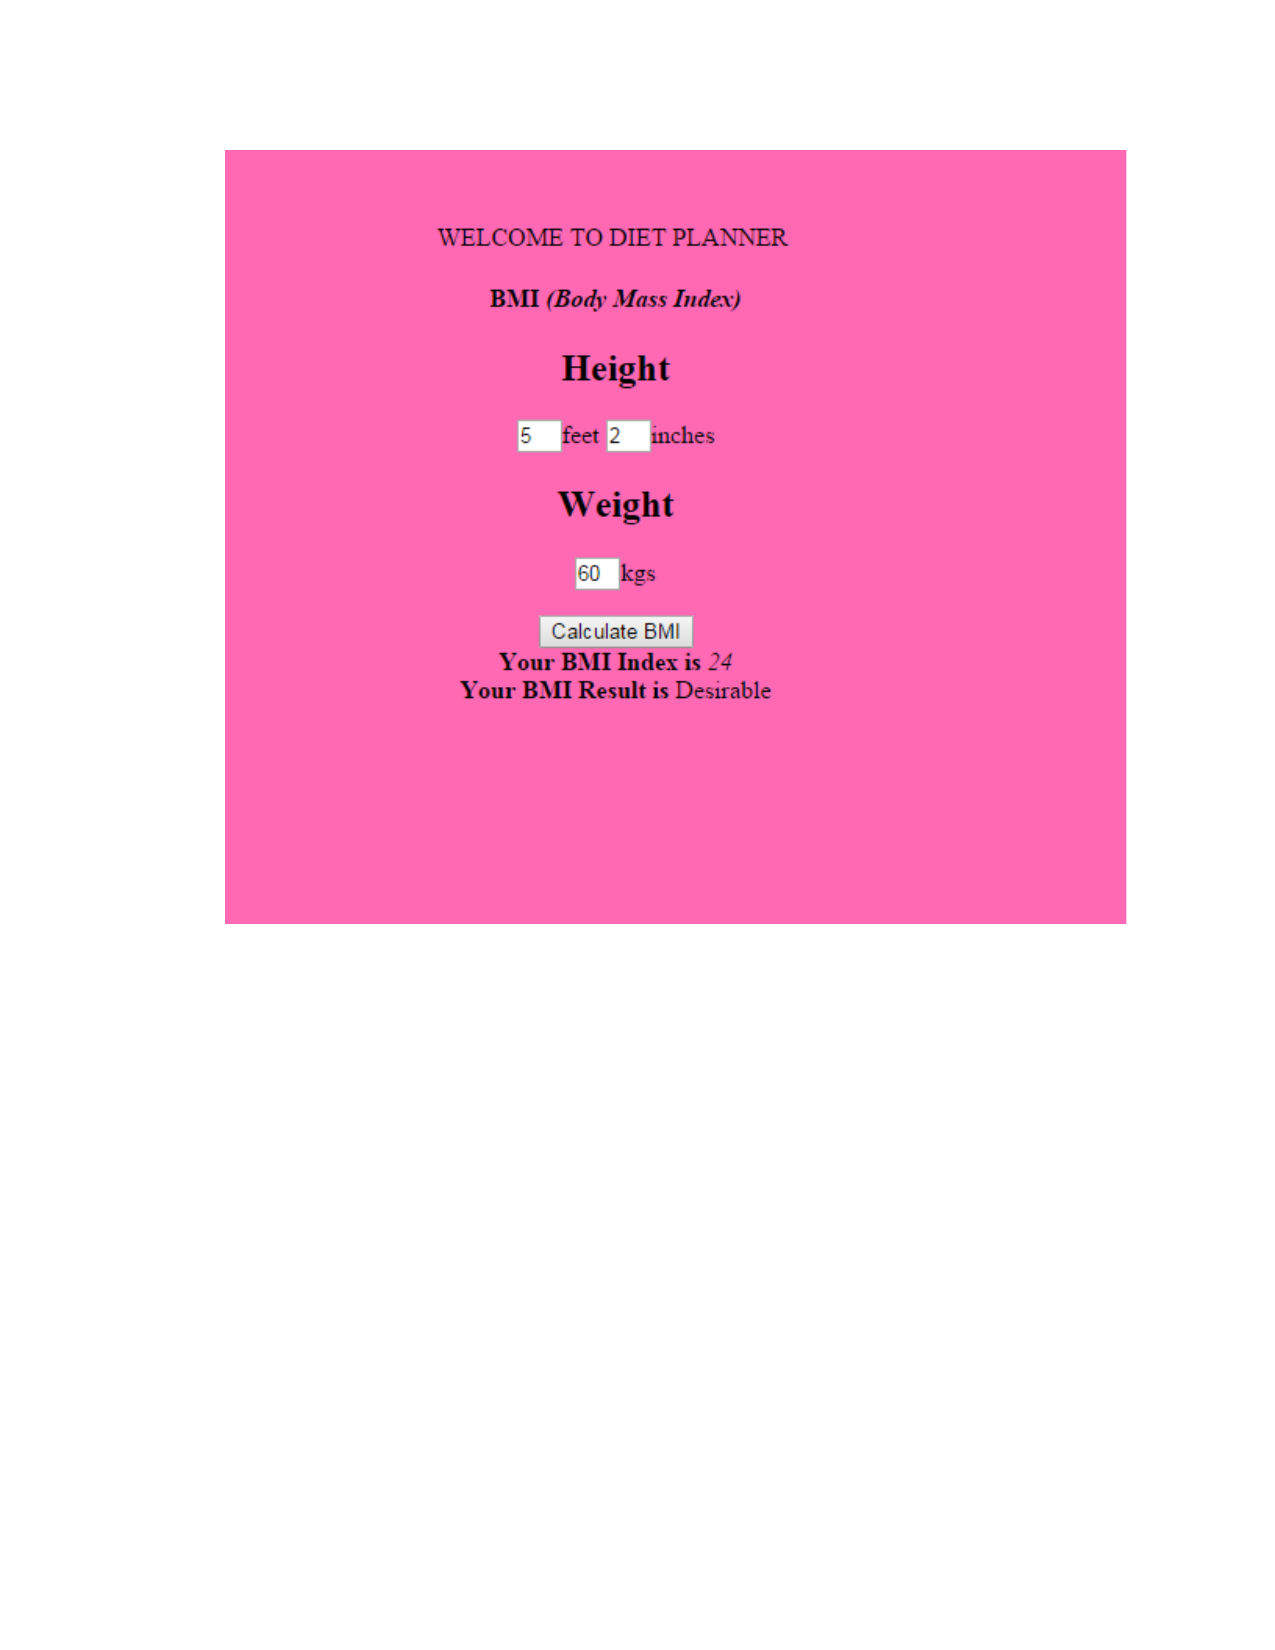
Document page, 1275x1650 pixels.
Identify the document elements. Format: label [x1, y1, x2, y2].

picture [225, 150, 1127, 924]
